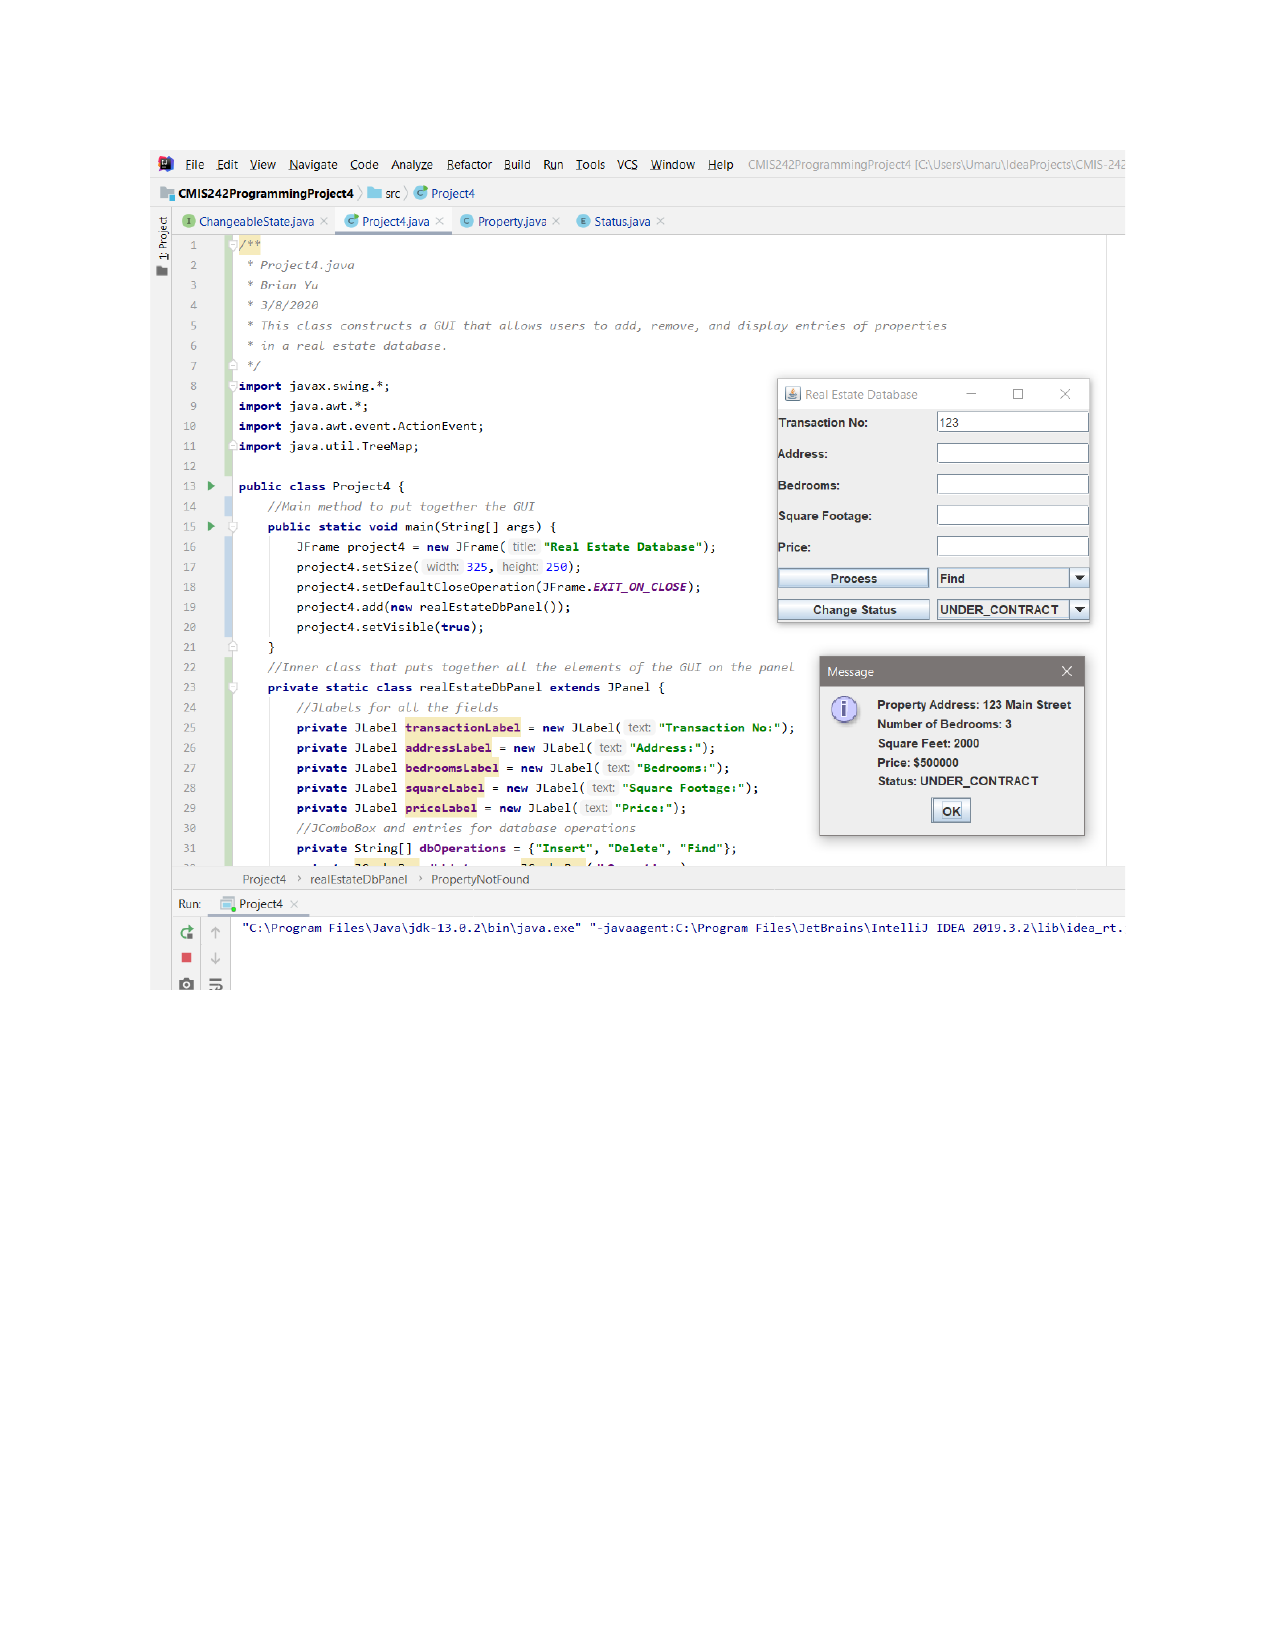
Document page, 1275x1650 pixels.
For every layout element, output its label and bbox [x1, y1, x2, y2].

picture [150, 150, 1125, 990]
